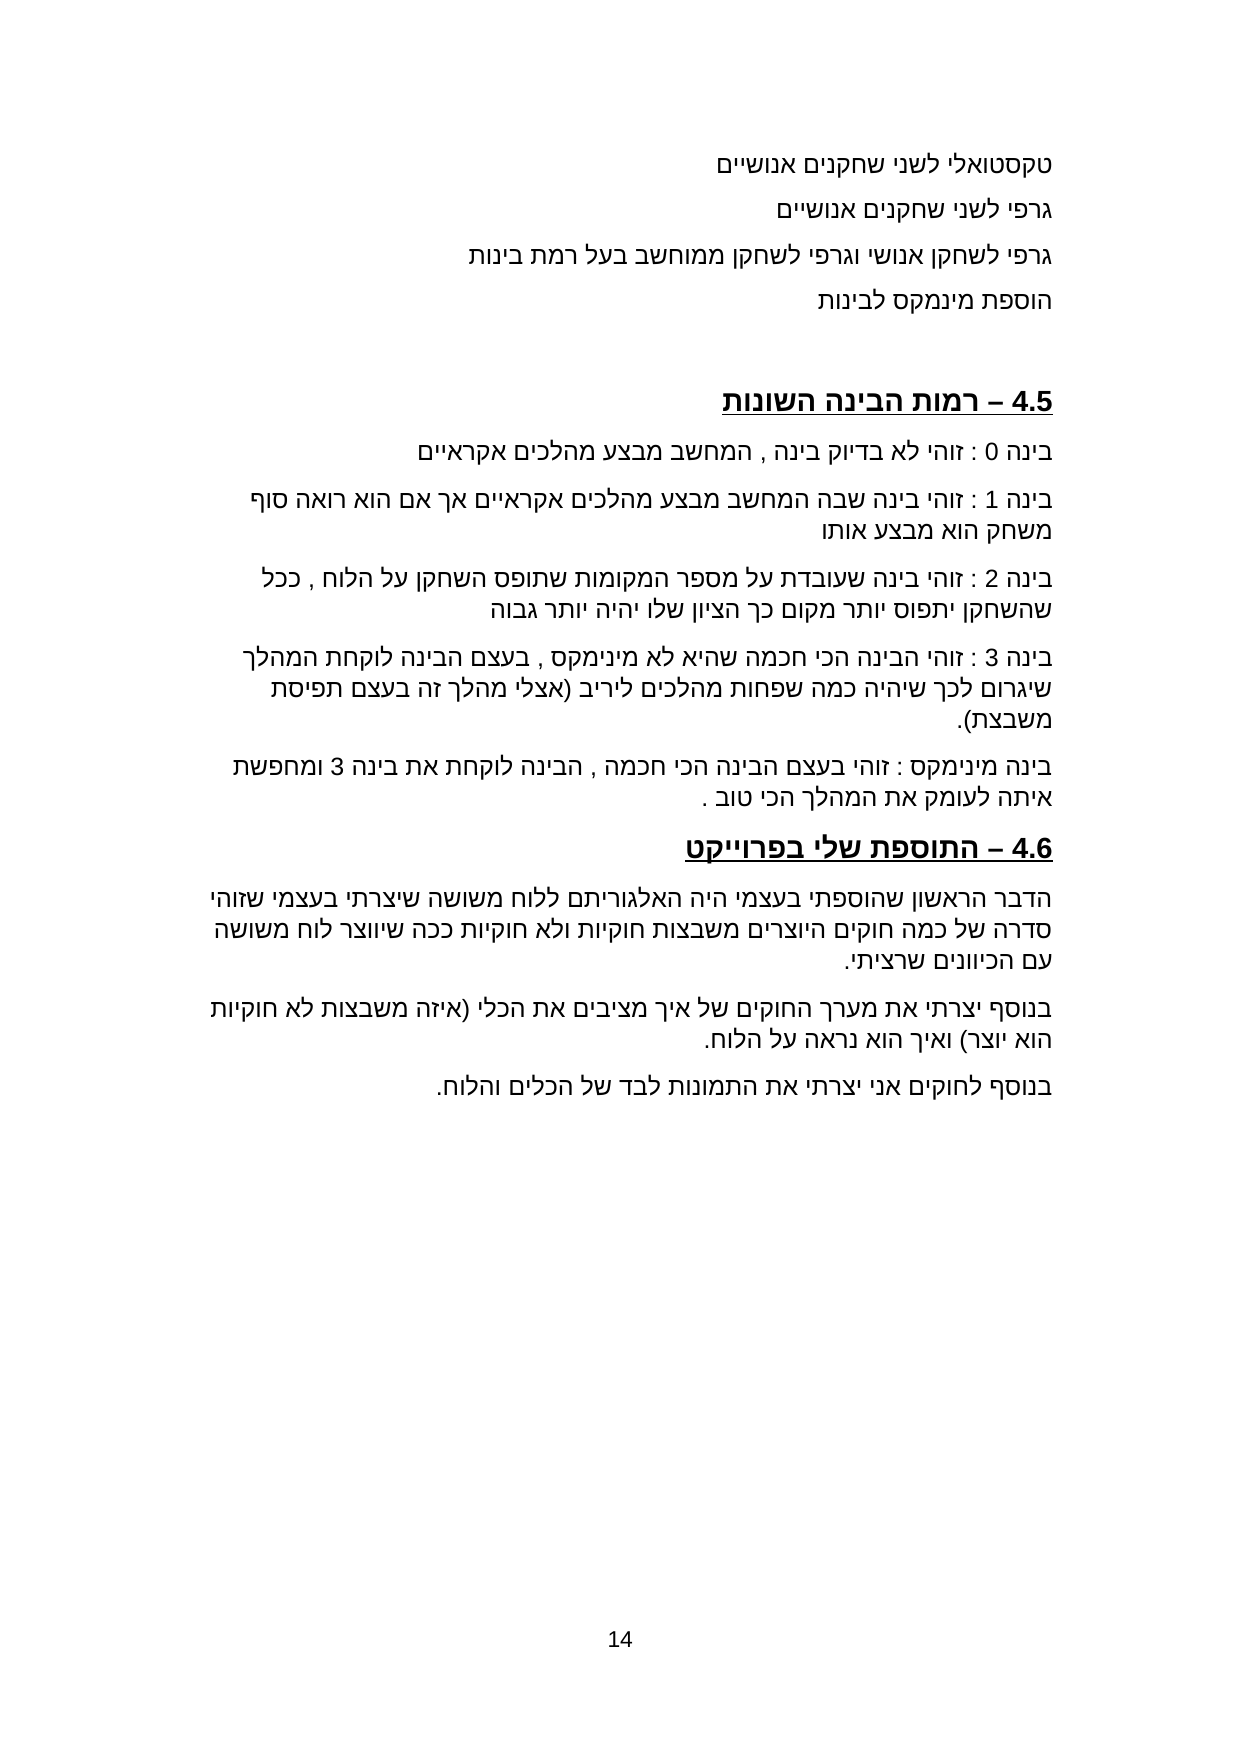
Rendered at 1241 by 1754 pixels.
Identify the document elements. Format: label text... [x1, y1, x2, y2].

text בינה 2 : זוהי בינה שעובדת על מספר המקומות שתופס השחקן על הלוח , ככל שהשחקן יתפוס יותר מקום כך הציון שלו יהיה יותר גבוה [187, 564, 1053, 623]
text גרפי לשני שחקנים אנושיים [187, 195, 1053, 224]
text בנוסף יצרתי את מערך החוקים של איך מציבים את הכלי (איזה משבצות לא חוקיות הוא יוצר) ואיך הוא נראה על הלוח. [187, 994, 1053, 1053]
text בינה 3 : זוהי הבינה הכי חכמה שהיא לא מינימקס , בעצם הבינה לוקחת המהלך שיגרום לכך שיהיה כמה שפחות מהלכים ליריב (אצלי מהלך זה בעצם תפיסת משבצת). [187, 642, 1053, 733]
text בינה 1 : זוהי בינה שבה המחשב מבצע מהלכים אקראיים אך אם הוא רואה סוף משחק הוא מבצע אותו [187, 485, 1053, 545]
text בינה מינימקס : זוהי בעצם הבינה הכי חכמה , הבינה לוקחת את בינה 3 ומחפשת איתה לעומק את המהלך הכי טוב . [187, 752, 1053, 812]
text בנוסף לחוקים אני יצרתי את התמונות לבד של הכלים והלוח. [187, 1072, 1053, 1101]
text בינה 0 : זוהי לא בדיוק בינה , המחשב מבצע מהלכים אקראיים [187, 437, 1053, 466]
text טקסטואלי לשני שחקנים אנושיים [187, 150, 1053, 179]
text 4.6 – התוספת שלי בפרוייקט [187, 831, 1053, 864]
text 4.5 – רמות הבינה השונות [187, 384, 1053, 418]
text גרפי לשחקן אנושי וגרפי לשחקן ממוחשב בעל רמת בינות [187, 241, 1053, 269]
text הוספת מינמקס לבינות [187, 286, 1053, 315]
text הדבר הראשון שהוספתי בעצמי היה האלגוריתם ללוח משושה שיצרתי בעצמי שזוהי סדרה של כמה חוקים היוצרים משבצות חוקיות ולא חוקיות ככה שיווצר לוח משושה עם הכיוונים שרציתי. [187, 884, 1053, 975]
